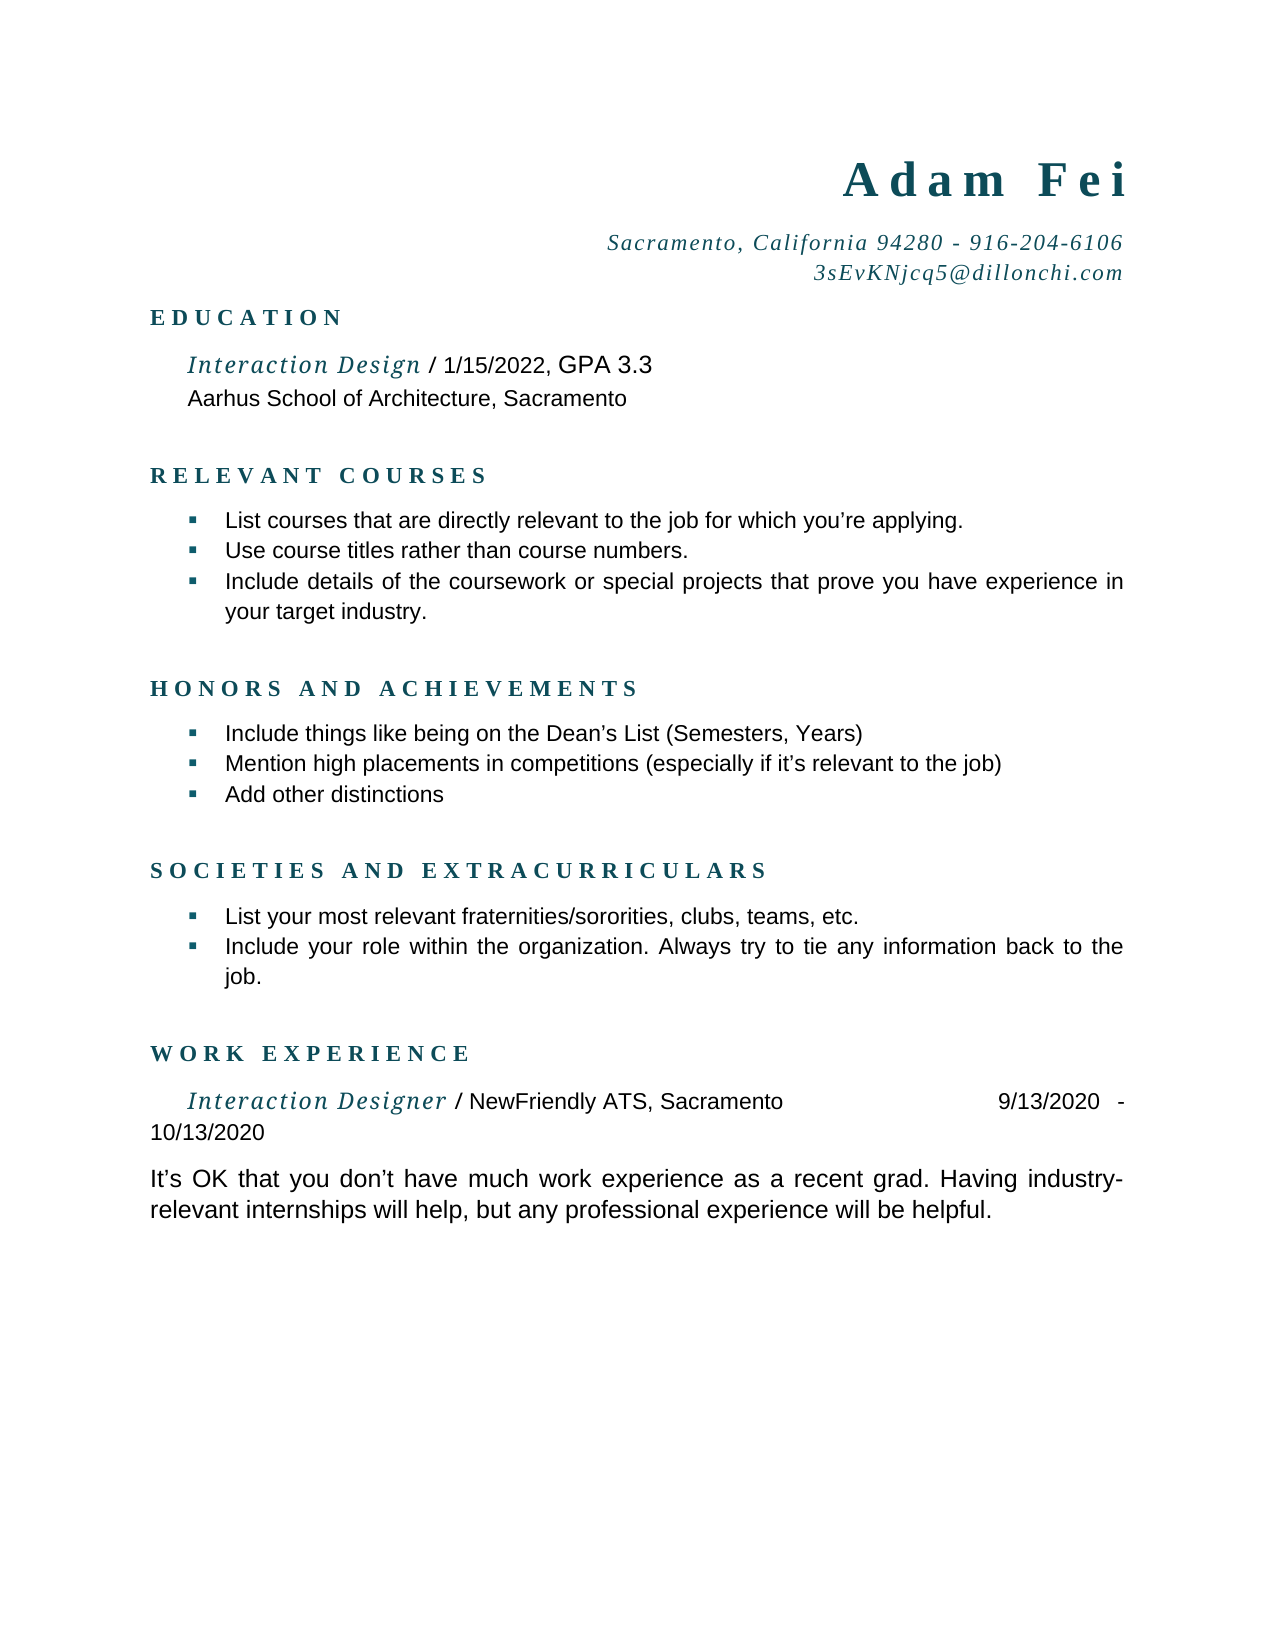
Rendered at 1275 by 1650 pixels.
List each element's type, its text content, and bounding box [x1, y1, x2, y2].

text Aarhus School of Architecture, Sacramento [187, 385, 1125, 411]
text Adam Fei [150, 150, 1125, 207]
list Include details of the coursework or special projects that prove you have experience in your target industry. [187, 568, 1125, 624]
list List your most relevant fraternities/sororities, clubs, teams, etc. [187, 903, 1125, 929]
text Interaction Designer / NewFriendly ATS, Sacramento 9/13/2020 - 10/13/2020 [150, 1085, 1125, 1145]
list Include your role within the organization. Always try to tie any information back to the job. [187, 933, 1125, 989]
text EDUCATION [150, 304, 1125, 330]
text HONORS AND ACHIEVEMENTS [150, 675, 1125, 701]
text WORK EXPERIENCE [150, 1040, 1125, 1067]
text 3sEvKNjcq5@dillonchi.com [150, 259, 1125, 285]
text Interaction Design / 1/15/2022, GPA 3.3 [187, 349, 1125, 380]
list Add other distinctions [187, 781, 1125, 807]
list Include things like being on the Dean’s List (Semesters, Years) [187, 720, 1125, 746]
list Mention high placements in competitions (especially if it’s relevant to the job) [187, 750, 1125, 777]
text Sacramento, California 94280 - 916-204-6106 [187, 229, 1125, 255]
list Use course titles rather than course numbers. [187, 537, 1125, 564]
text It’s OK that you don’t have much work experience as a recent grad. Having industry-relevant internships will help, but any professional experience will be helpful. [150, 1164, 1125, 1223]
list List courses that are directly relevant to the job for which you’re applying. [187, 507, 1125, 534]
text RELEVANT COURSES [150, 462, 1125, 488]
text SOCIETIES AND EXTRACURRICULARS [150, 858, 1125, 884]
